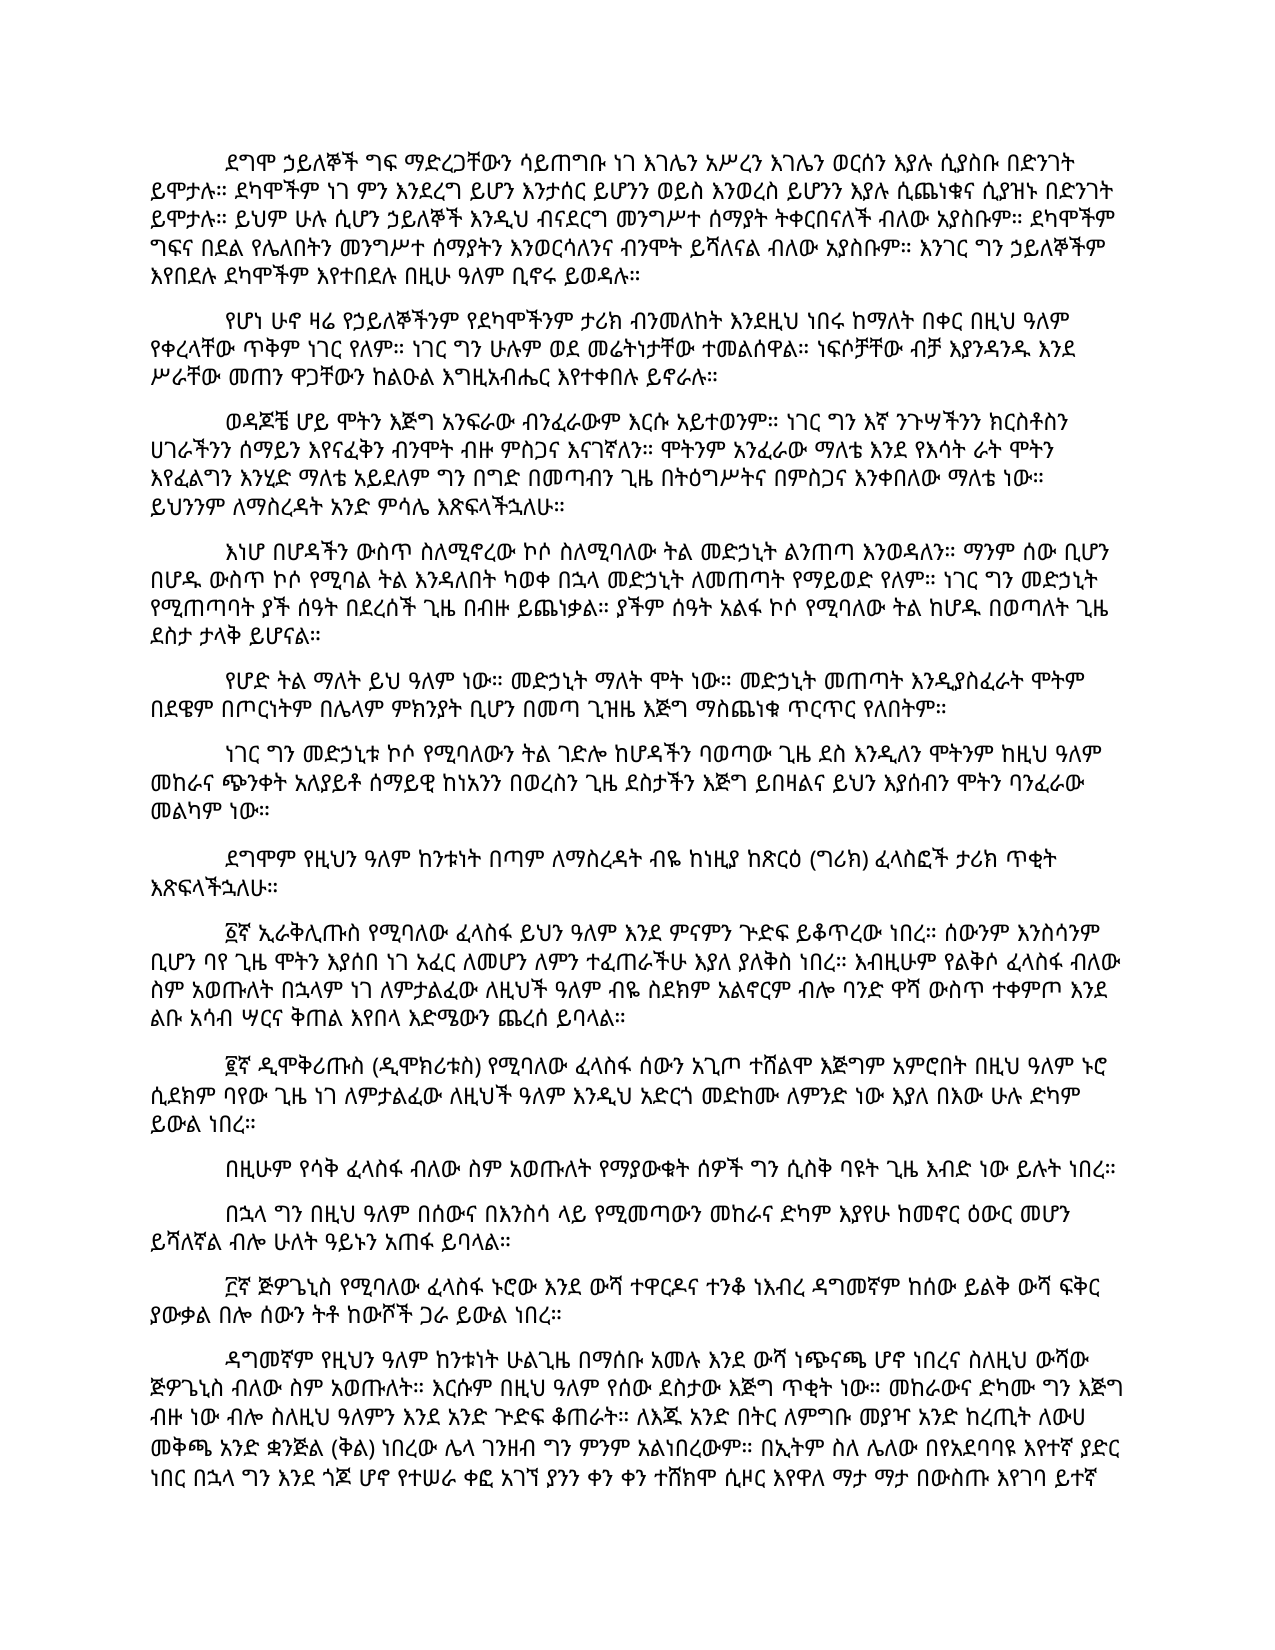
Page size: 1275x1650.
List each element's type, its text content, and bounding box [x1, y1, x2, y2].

text የሆነ ሁኖ ዛሬ የኃይለኞችንም የደካሞችንም ታሪክ ብንመለከት እንደዚህ ነበሩ ከማለት በቀር በዚህ ዓለም የቀረላቸው ጥቅም ነገር የለም። ነገር ግን ሁሉም ወደ መሬትነታቸው ተመልሰዋል። ነፍሶቻቸው ብቻ እያንዳንዱ እንደ ሥራቸው መጠን ዋጋቸውን ከልዑል እግዚአብሔር እየተቀበሉ ይኖራሉ። [150, 308, 1125, 391]
text ደግሞ ኃይለኞች ግፍ ማድረጋቸውን ሳይጠግቡ ነገ እገሌን አሥረን እገሌን ወርሰን እያሉ ሲያስቡ በድንገት ይሞታሉ። ደካሞችም ነገ ምን እንደረግ ይሆን እንታሰር ይሆንን ወይስ እንወረስ ይሆንን እያሉ ሲጨነቁና ሲያዝኑ በድንገት ይሞታሉ። ይህም ሁሉ ሲሆን ኃይለኞች እንዲህ ብናደርግ መንግሥተ ሰማያት ትቀርበናለች ብለው አያስቡም። ደካሞችም ግፍና በደል የሌለበትን መንግሥተ ሰማያትን እንወርሳለንና ብንሞት ይሻለናል ብለው አያስቡም። እንገር ግን ኃይለኞችም እየበደሉ ደካሞችም እየተበደሉ በዚሁ ዓለም ቢኖሩ ይወዳሉ። [150, 150, 1125, 289]
text እነሆ በሆዳችን ውስጥ ስለሚኖረው ኮሶ ስለሚባለው ትል መድኃኒት ልንጠጣ እንወዳለን። ማንም ሰው ቢሆን በሆዱ ውስጥ ኮሶ የሚባል ትል እንዳለበት ካወቀ በኋላ መድኃኒት ለመጠጣት የማይወድ የለም። ነገር ግን መድኃኒት የሚጠጣባት ያች ሰዓት በደረሰች ጊዜ በብዙ ይጨነቃል። ያችም ሰዓት አልፋ ኮሶ የሚባለው ትል ከሆዱ በወጣለት ጊዜ ደስታ ታላቅ ይሆናል። [150, 539, 1125, 650]
text ፪ኛ ዲሞቅሪጡስ (ዲሞክሪቱስ) የሚባለው ፈላስፋ ሰውን አጊጦ ተሸልሞ እጅግም አምሮበት በዚህ ዓለም ኑሮ ሲደክም ባየው ጊዜ ነገ ለምታልፈው ለዚህች ዓለም እንዲህ አድርጎ መድከሙ ለምንድ ነው እያለ በእው ሁሉ ድካም ይውል ነበረ። [150, 1050, 1125, 1138]
text በኋላ ግን በዚህ ዓለም በሰውና በእንስሳ ላይ የሚመጣውን መከራና ድካም እያየሁ ከመኖር ዕውር መሆን ይሻለኛል ብሎ ሁለት ዓይኑን አጠፋ ይባላል። [150, 1201, 1125, 1256]
text ወዳጆቼ ሆይ ሞትን እጅግ አንፍራው ብንፈራውም እርሱ አይተወንም። ነገር ግን እኛ ንጉሣችንን ክርስቶስን ሀገራችንን ሰማይን እየናፈቅን ብንሞት ብዙ ምስጋና እናገኛለን። ሞትንም አንፈራው ማለቴ እንደ የእሳት ራት ሞትን እየፈልግን እንሂድ ማለቴ አይደለም ግን በግድ በመጣብን ጊዜ በትዕግሥትና በምስጋና እንቀበለው ማለቴ ነው። ይህንንም ለማስረዳት አንድ ምሳሌ እጽፍላችኋለሁ። [150, 409, 1125, 521]
text የሆድ ትል ማለት ይህ ዓለም ነው። መድኃኒት ማለት ሞት ነው። መድኃኒት መጠጣት እንዲያስፈራት ሞትም በደዌም በጦርነትም በሌላም ምክንያት ቢሆን በመጣ ጊዝዜ እጅግ ማስጨነቁ ጥርጥር የለበትም። [150, 668, 1125, 723]
text ነገር ግን መድኃኒቱ ኮሶ የሚባለውን ትል ገድሎ ከሆዳችን ባወጣው ጊዜ ደስ እንዲለን ሞትንም ከዚህ ዓለም መከራና ጭንቀት አለያይቶ ሰማይዊ ከነአንን በወረስን ጊዜ ደስታችን እጅግ ይበዛልና ይህን እያሰብን ሞትን ባንፈራው መልካም ነው። [150, 741, 1125, 824]
text በዚሁም የሳቅ ፈላስፋ ብለው ስም አወጡለት የማያውቁት ሰዎች ግን ሲስቅ ባዩት ጊዜ እብድ ነው ይሉት ነበረ። [150, 1156, 1125, 1183]
text ደግሞም የዚህን ዓለም ከንቱነት በጣም ለማስረዳት ብዬ ከነዚያ ከጽርዕ (ግሪክ) ፈላስፎች ታሪክ ጥቂት እጽፍላችኋለሁ። [150, 843, 1125, 902]
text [150, 1347, 1125, 1492]
text ፫ኛ ጅዎጌኒስ የሚባለው ፈላስፋ ኑሮው እንደ ውሻ ተዋርዶና ተንቆ ነእብረ ዳግመኛም ከሰው ይልቅ ውሻ ፍቅር ያውቃል በሎ ሰውን ትቶ ከውሾች ጋራ ይውል ነበረ። [150, 1274, 1125, 1329]
text ፩ኛ ኢራቅሊጡስ የሚባለው ፈላስፋ ይህን ዓለም እንደ ምናምን ጕድፍ ይቆጥረው ነበረ። ሰውንም እንስሳንም ቢሆን ባየ ጊዜ ሞትን እያሰበ ነገ አፈር ለመሆን ለምን ተፈጠራችሁ እያለ ያለቅስ ነበረ። እብዚሁም የልቅሶ ፈላስፋ ብለው ስም አወጡለት በኋላም ነገ ለምታልፈው ለዚህች ዓለም ብዬ ስደክም አልኖርም ብሎ ባንድ ዋሻ ውስጥ ተቀምጦ እንደ ልቡ አሳብ ሣርና ቅጠል እየበላ እድሜውን ጨረሰ ይባላል። [150, 921, 1125, 1032]
